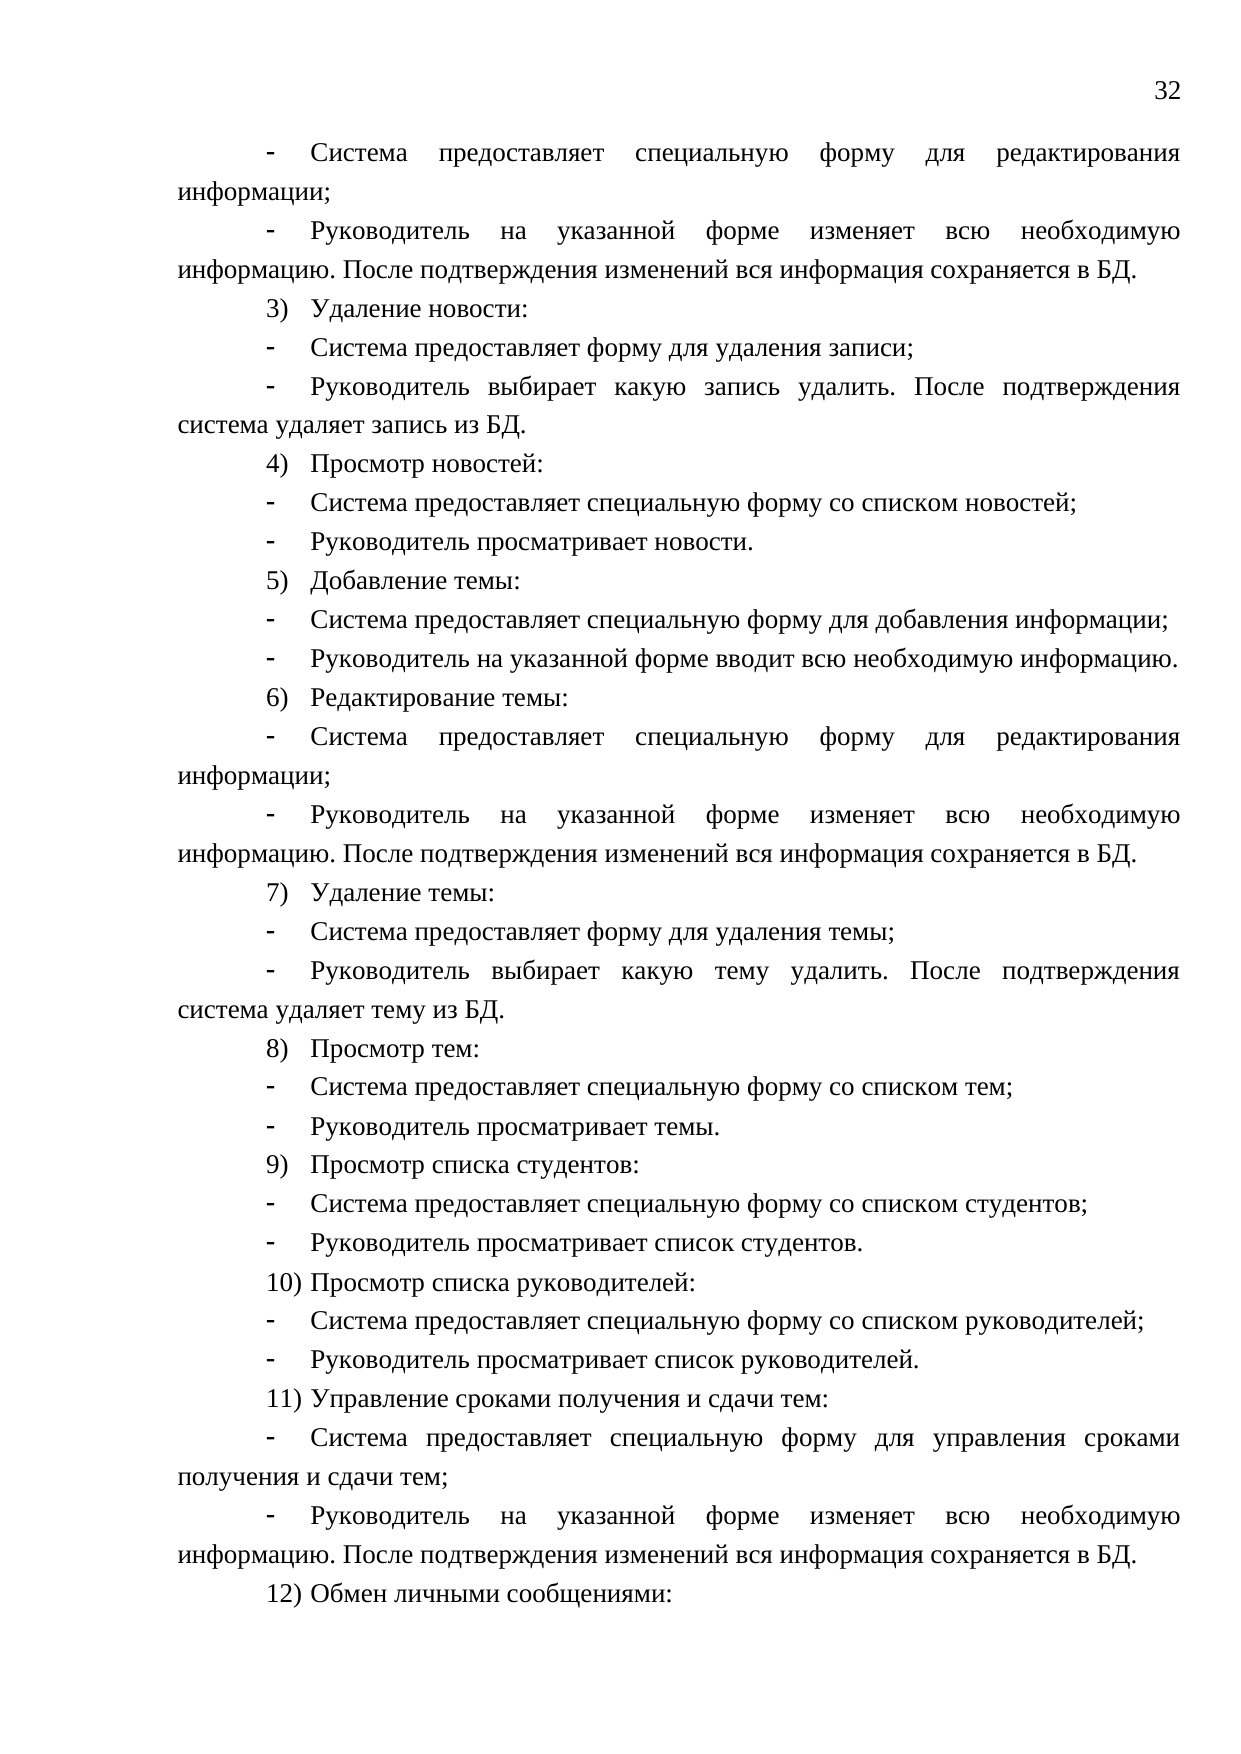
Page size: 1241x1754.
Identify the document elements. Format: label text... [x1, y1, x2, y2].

list Руководитель на указанной форме вводит всю необходимую информацию. [177, 642, 1181, 674]
list Руководитель выбирает какую тему удалить. После подтверждения система удаляет тему из БД. [177, 954, 1181, 1024]
list Просмотр тем: [177, 1032, 1181, 1063]
list Система предоставляет специальную форму со списком тем; [177, 1071, 1181, 1102]
list Добавление темы: [177, 564, 1181, 596]
list Просмотр новостей: [177, 447, 1181, 479]
list Редактирование темы: [177, 681, 1181, 713]
list Руководитель просматривает список руководителей. [177, 1343, 1181, 1375]
list Обмен личными сообщениями: [177, 1577, 1181, 1608]
list Система предоставляет форму для удаления темы; [177, 915, 1181, 946]
list Руководитель на указанной форме изменяет всю необходимую информацию. После подтверждения изменений вся информация сохраняется в БД. [177, 1499, 1181, 1569]
list Руководитель на указанной форме изменяет всю необходимую информацию. После подтверждения изменений вся информация сохраняется в БД. [177, 214, 1181, 284]
list Система предоставляет форму для удаления записи; [177, 331, 1181, 362]
list Система предоставляет специальную форму для редактирования информации; [177, 136, 1181, 206]
list Система предоставляет специальную форму для добавления информации; [177, 603, 1181, 634]
list Просмотр списка руководителей: [177, 1266, 1181, 1297]
list Руководитель просматривает темы. [177, 1109, 1181, 1141]
list Система предоставляет специальную форму для редактирования информации; [177, 720, 1181, 790]
list Руководитель просматривает новости. [177, 525, 1181, 557]
list Руководитель на указанной форме изменяет всю необходимую информацию. После подтверждения изменений вся информация сохраняется в БД. [177, 798, 1181, 868]
list Система предоставляет специальную форму для управления сроками получения и сдачи тем; [177, 1421, 1181, 1492]
list Управление сроками получения и сдачи тем: [177, 1383, 1181, 1414]
list Система предоставляет специальную форму со списком руководителей; [177, 1304, 1181, 1336]
list Руководитель просматривает список студентов. [177, 1227, 1181, 1258]
list Удаление темы: [177, 876, 1181, 907]
list Просмотр списка студентов: [177, 1149, 1181, 1180]
list Руководитель выбирает какую запись удалить. После подтверждения система удаляет запись из БД. [177, 370, 1181, 440]
list Система предоставляет специальную форму со списком новостей; [177, 486, 1181, 518]
list Система предоставляет специальную форму со списком студентов; [177, 1187, 1181, 1219]
list Удаление новости: [177, 292, 1181, 323]
